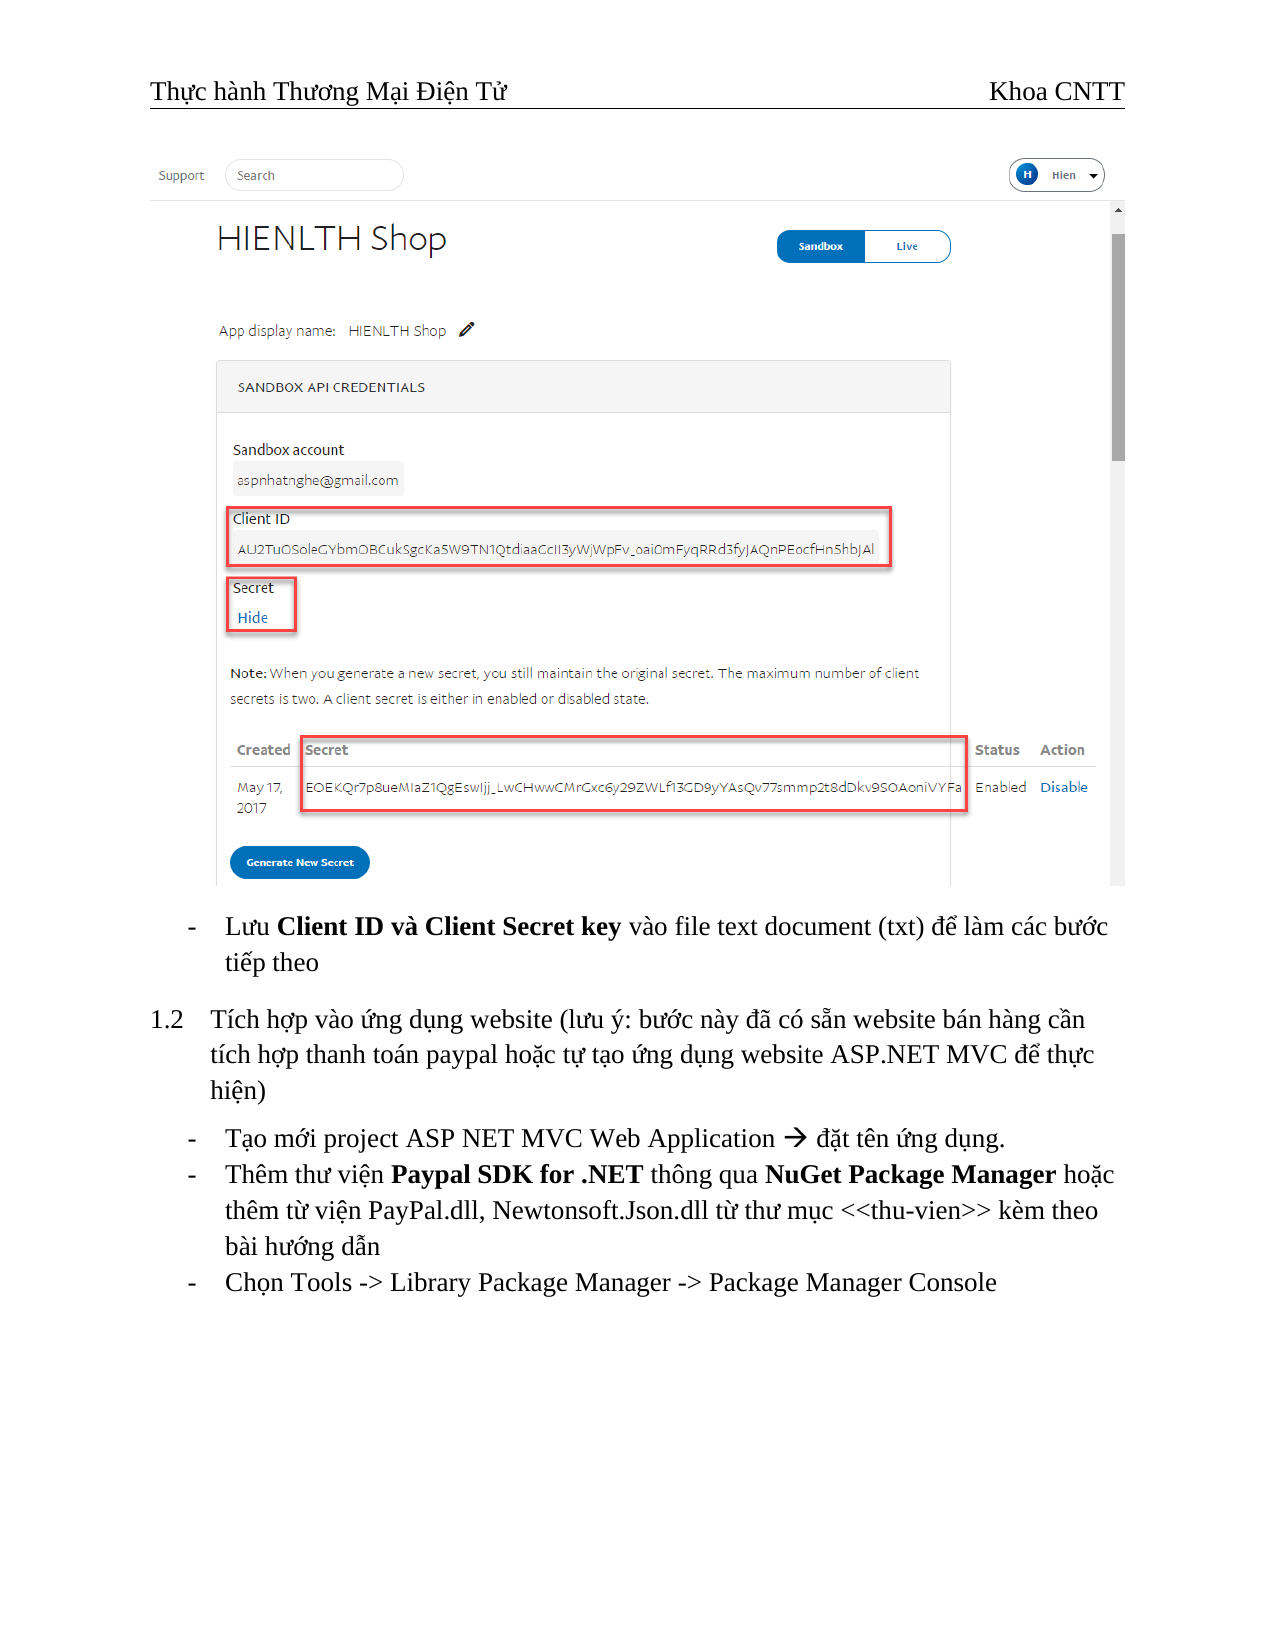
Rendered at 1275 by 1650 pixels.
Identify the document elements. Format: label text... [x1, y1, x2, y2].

list Thêm thư viện Paypal SDK for .NET thông qua NuGet Package Manager hoặc thêm từ viện PayPal.dll, Newtonsoft.Json.dll từ thư mục <<thu-vien>> kèm theo bài hướng dẫn [187, 1158, 1125, 1261]
list Lưu Client ID và Client Secret key vào file text document (txt) để làm các bước tiếp theo [187, 911, 1125, 977]
subtitle Tích hợp vào ứng dụng website (lưu ý: bước này đã có sẵn website bán hàng cần tích hợp thanh toán paypal hoặc tự tạo ứng dụng website ASP.NET MVC để thực hiện) [150, 1003, 1125, 1105]
list Chọn Tools -> Library Package Manager -> Package Manager Console [187, 1266, 1125, 1297]
list Tạo mới project ASP NET MVC Web Application đặt tên ứng dụng. [187, 1122, 1125, 1154]
picture [150, 150, 1125, 886]
